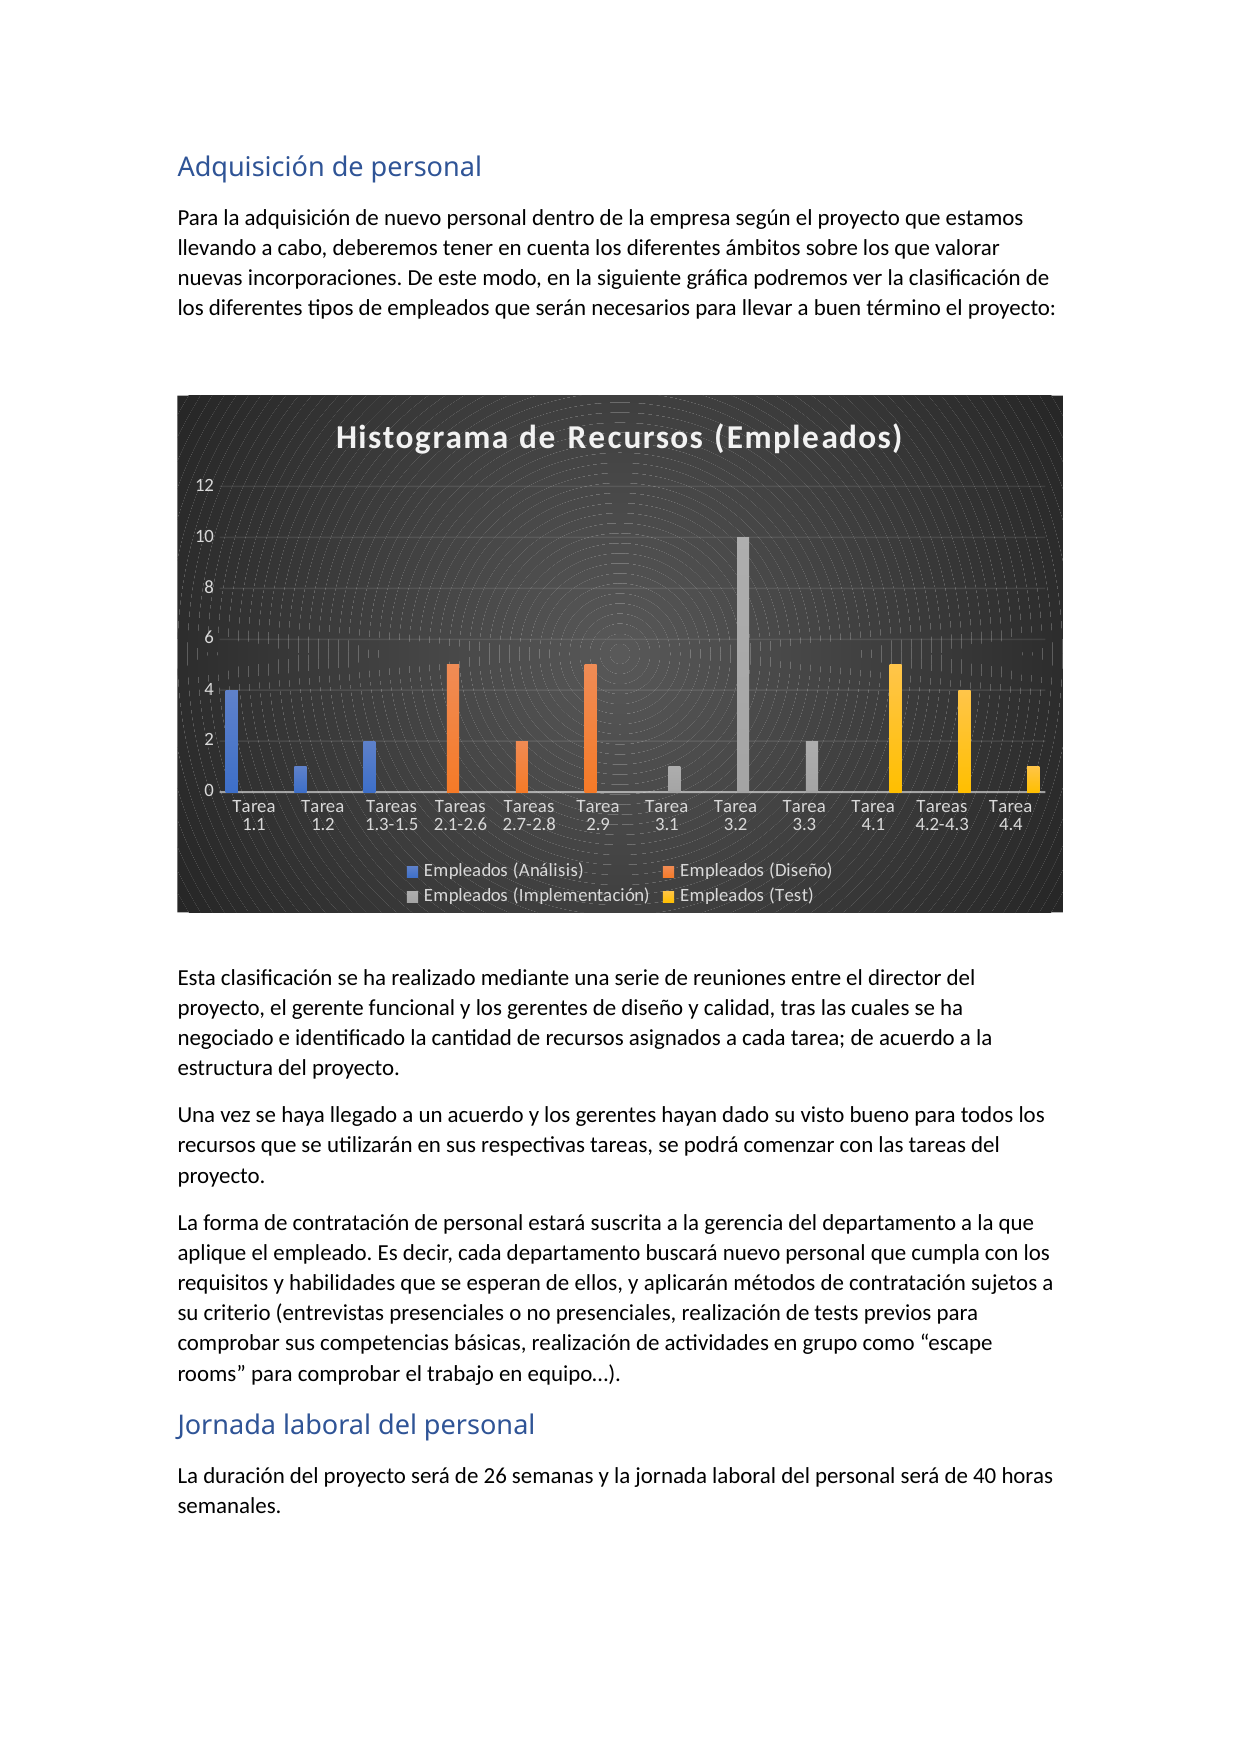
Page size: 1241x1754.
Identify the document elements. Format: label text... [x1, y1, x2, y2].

text Para la adquisición de nuevo personal dentro de la empresa según el proyecto que estamos llevando a cabo, deberemos tener en cuenta los diferentes ámbitos sobre los que valorar nuevas incorporaciones. De este modo, en la siguiente gráfica podremos ver la clasificación de los diferentes tipos de empleados que serán necesarios para llevar a buen término el proyecto: [177, 203, 1063, 322]
text Una vez se haya llegado a un acuerdo y los gerentes hayan dado su visto bueno para todos los recursos que se utilizarán en sus respectivas tareas, se podrá comenzar con las tareas del proyecto. [177, 1100, 1063, 1189]
subtitle Adquisición de personal [177, 148, 1063, 184]
text La duración del proyecto será de 26 semanas y la jornada laboral del personal será de 40 horas semanales. [177, 1461, 1063, 1519]
text La forma de contratación de personal estará suscrita a la gerencia del departamento a la que aplique el empleado. Es decir, cada departamento buscará nuevo personal que cumpla con los requisitos y habilidades que se esperan de ellos, y aplicarán métodos de contratación sujetos a su criterio (entrevistas presenciales o no presenciales, realización de tests previos para comprobar sus competencias básicas, realización de actividades en grupo como “escape rooms” para comprobar el trabajo en equipo…). [177, 1208, 1063, 1387]
subtitle Jornada laboral del personal [177, 1406, 1063, 1442]
text Esta clasificación se ha realizado mediante una serie de reuniones entre el director del proyecto, el gerente funcional y los gerentes de diseño y calidad, tras las cuales se ha negociado e identificado la cantidad de recursos asignados a cada tarea; de acuerdo a la estructura del proyecto. [177, 963, 1063, 1081]
